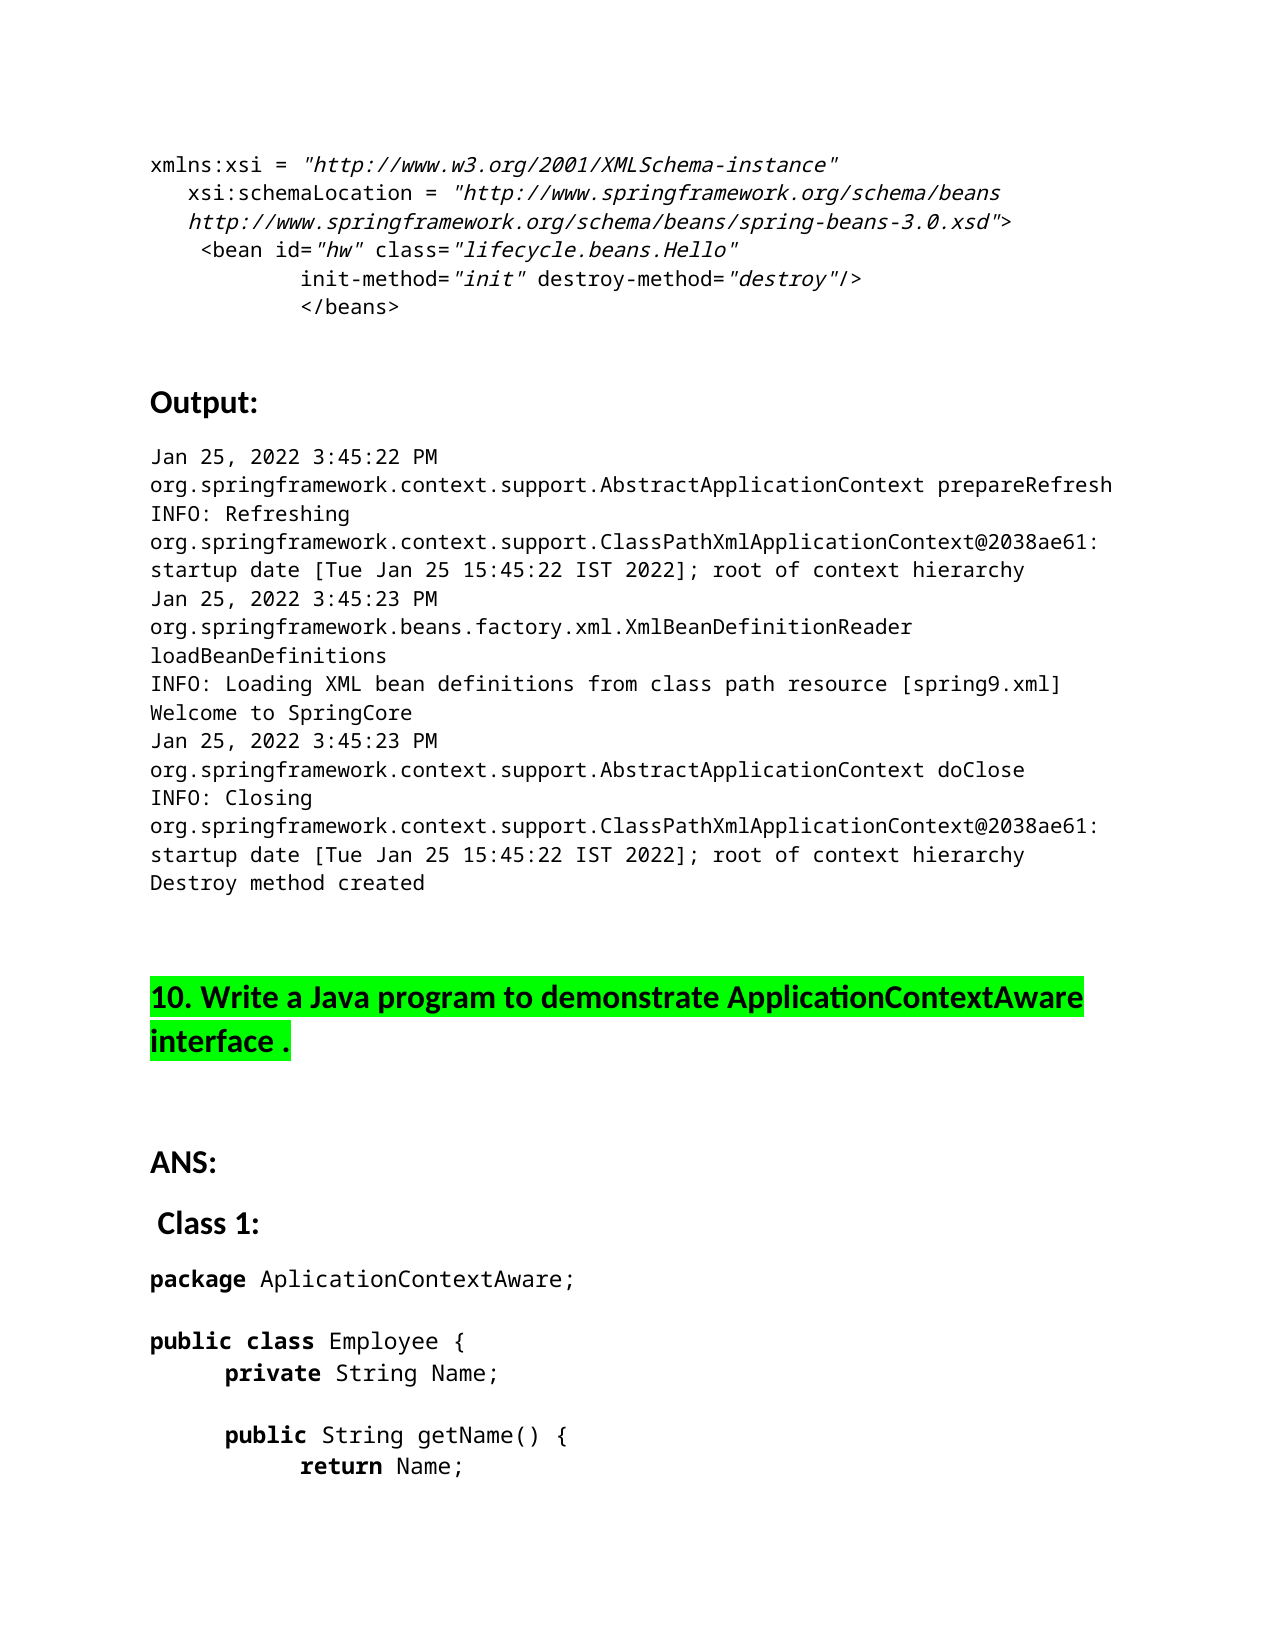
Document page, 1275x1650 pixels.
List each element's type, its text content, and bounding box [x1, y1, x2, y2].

text http://www.springframework.org/schema/beans/spring-beans-3.0.xsd"> [150, 207, 1125, 235]
text init-method="init" destroy-method="destroy"/> [150, 264, 1125, 292]
text public class Employee { [150, 1325, 1125, 1357]
text public String getName() { [150, 1419, 1125, 1450]
text ANS: [150, 1142, 1125, 1182]
text xmlns:xsi = "http://www.w3.org/2001/XMLSchema-instance" [150, 150, 1125, 178]
text Jan 25, 2022 3:45:22 PM org.springframework.context.support.AbstractApplicationContext prepareRefresh [150, 442, 1125, 499]
text Destroy method created [150, 868, 1125, 897]
text INFO: Loading XML bean definitions from class path resource [spring9.xml] [150, 669, 1125, 698]
text Jan 25, 2022 3:45:23 PM org.springframework.context.support.AbstractApplicationContext doClose [150, 726, 1125, 783]
text Jan 25, 2022 3:45:23 PM org.springframework.beans.factory.xml.XmlBeanDefinitionReader loadBeanDefinitions [150, 584, 1125, 669]
text 10. Write a Java program to demonstrate ApplicationContextAware interface . [150, 976, 1125, 1061]
text Class 1: [150, 1202, 1125, 1243]
text package AplicationContextAware; [150, 1263, 1125, 1294]
text return Name; [150, 1450, 1125, 1482]
text INFO: Refreshing org.springframework.context.support.ClassPathXmlApplicationContext@2038ae61: startup date [Tue Jan 25 15:45:22 IST 2022]; root of context hierarchy [150, 499, 1125, 584]
text private String Name; [150, 1357, 1125, 1388]
text INFO: Closing org.springframework.context.support.ClassPathXmlApplicationContext@2038ae61: startup date [Tue Jan 25 15:45:22 IST 2022]; root of context hierarchy [150, 783, 1125, 868]
text Welcome to SpringCore [150, 698, 1125, 726]
text xsi:schemaLocation = "http://www.springframework.org/schema/beans [150, 178, 1125, 207]
text <bean id="hw" class="lifecycle.beans.Hello" [150, 235, 1125, 264]
text </beans> [150, 292, 1125, 321]
text Output: [150, 381, 1125, 422]
